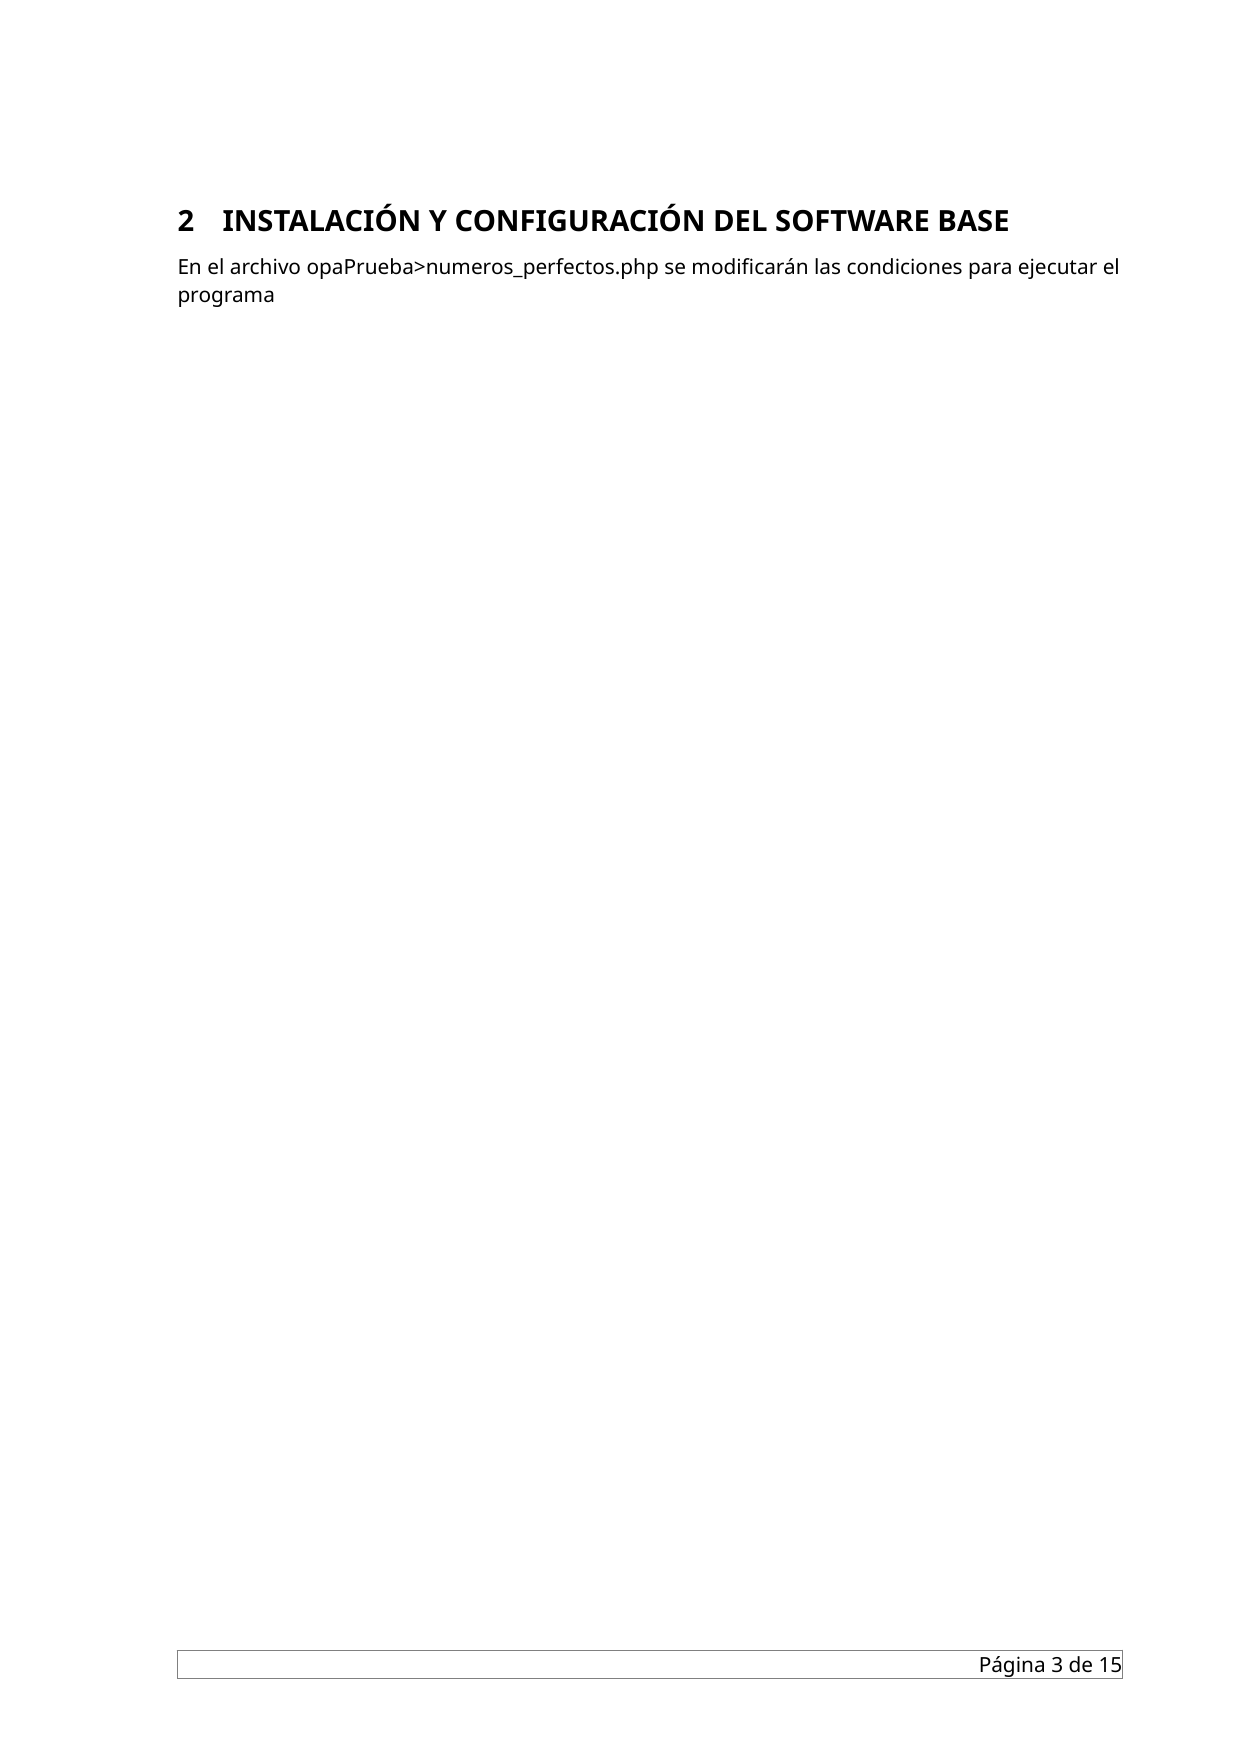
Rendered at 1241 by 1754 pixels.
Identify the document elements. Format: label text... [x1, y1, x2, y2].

subtitle INSTALACIÓN Y CONFIGURACIÓN DEL SOFTWARE BASE [177, 200, 1122, 240]
text En el archivo opaPrueba>numeros_perfectos.php se modificarán las condiciones para ejecutar el programa [177, 252, 1122, 309]
